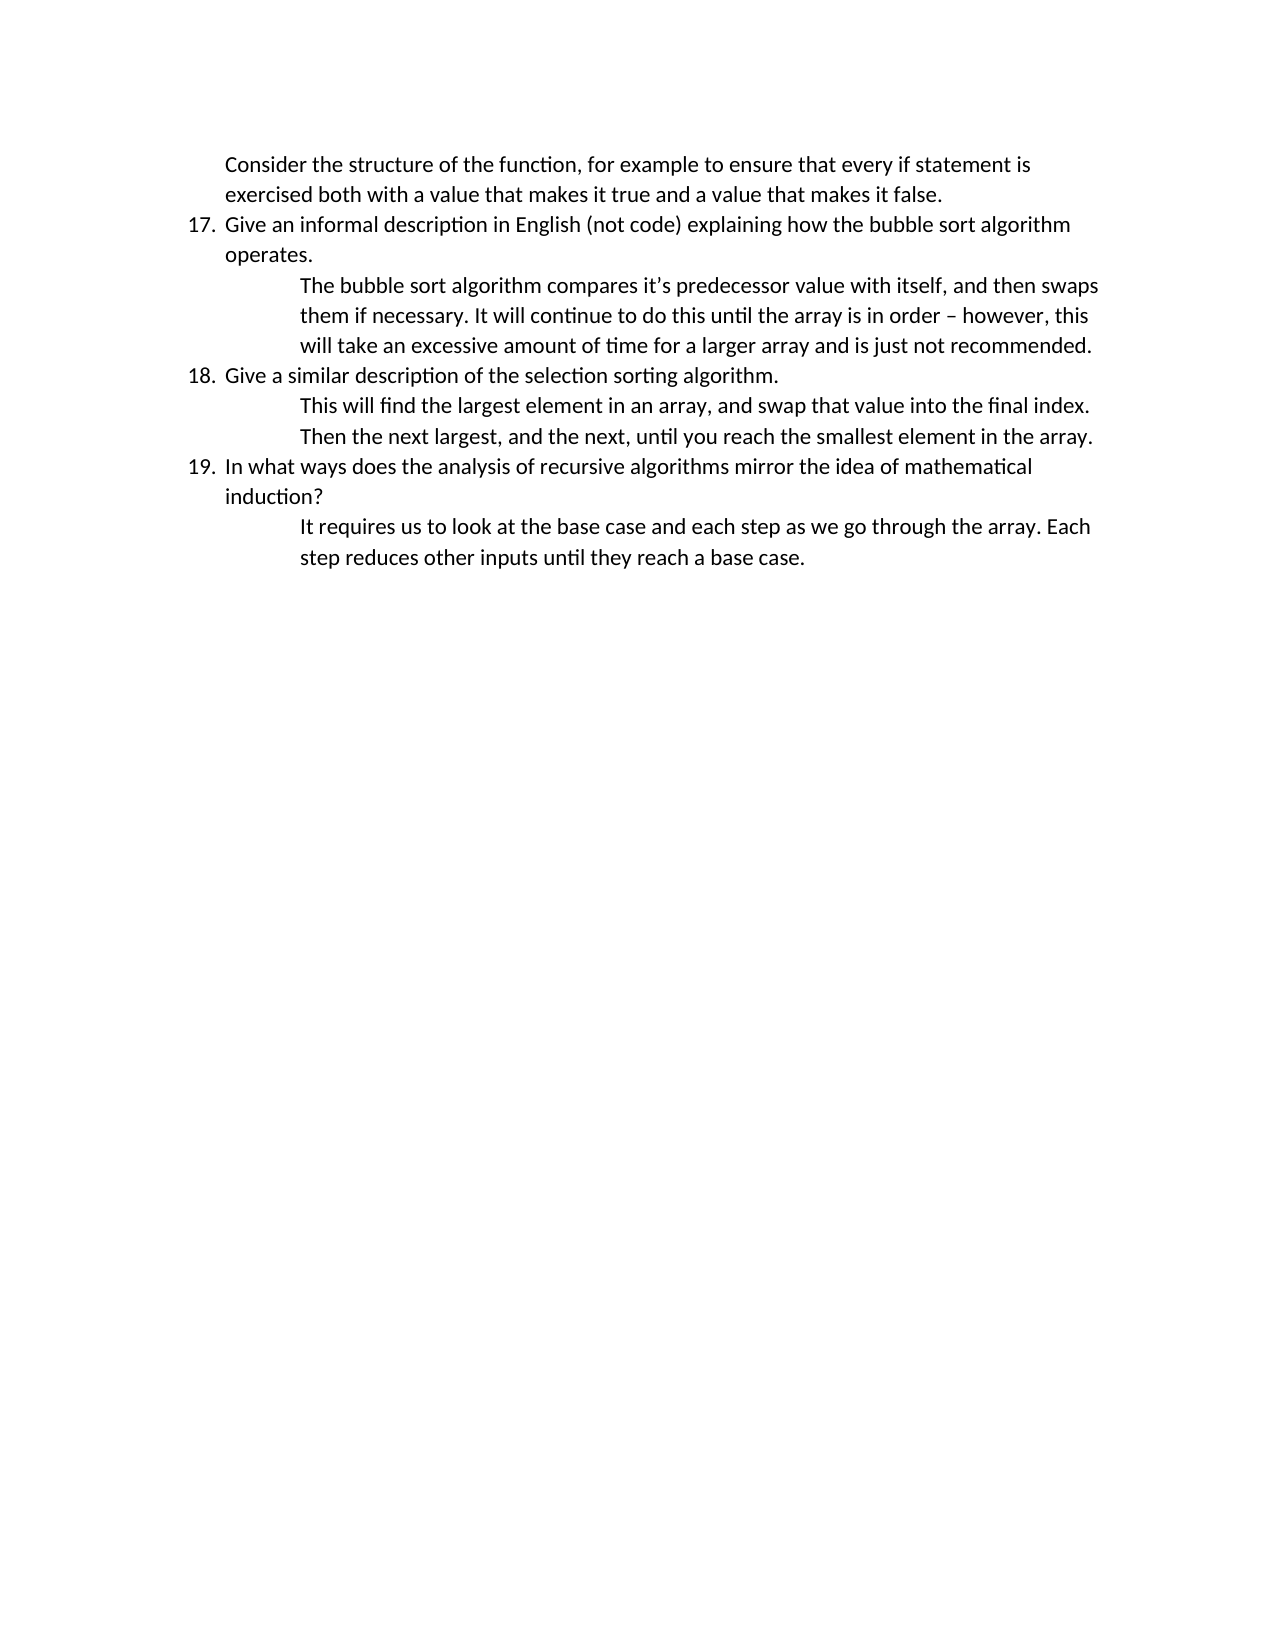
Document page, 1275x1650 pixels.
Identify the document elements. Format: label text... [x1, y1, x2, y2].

list Give an informal description in English (not code) explaining how the bubble sort algorithm operates. [187, 210, 1125, 269]
list In what ways does the analysis of recursive algorithms mirror the idea of mathematical induction? [187, 452, 1125, 510]
list Consider the structure of the function, for example to ensure that every if statement is exercised both with a value that makes it true and a value that makes it false. [225, 150, 1125, 208]
list This will find the largest element in an array, and swap that value into the final index. Then the next largest, and the next, until you reach the smallest element in the array. [300, 392, 1125, 450]
list Give a similar description of the selection sorting algorithm. [187, 361, 1125, 389]
list The bubble sort algorithm compares it’s predecessor value with itself, and then swaps them if necessary. It will continue to do this until the array is in order – however, this will take an excessive amount of time for a larger array and is just not recommended. [300, 271, 1125, 359]
list It requires us to look at the base case and each step as we go through the array. Each step reduces other inputs until they reach a base case. [300, 512, 1125, 571]
